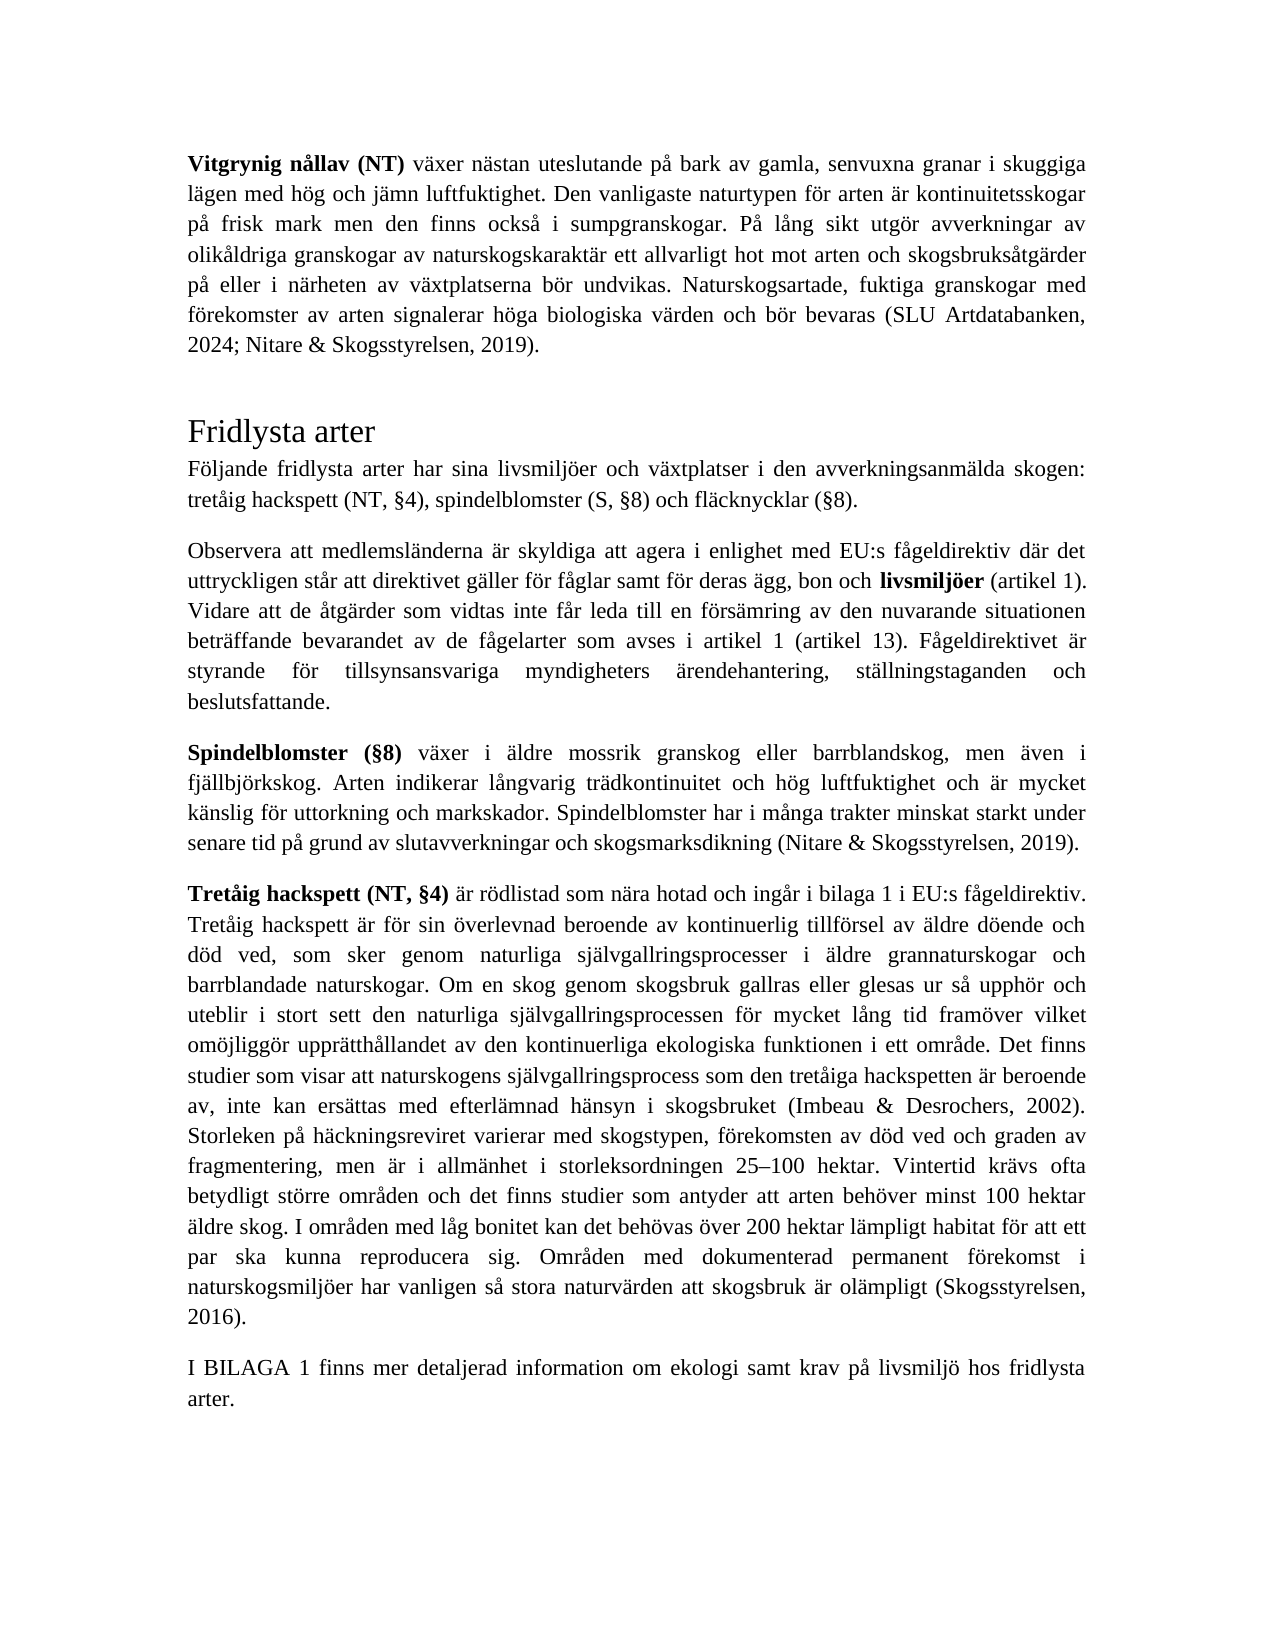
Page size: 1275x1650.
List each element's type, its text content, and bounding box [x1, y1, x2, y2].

text Observera att medlemsländerna är skyldiga att agera i enlighet med EU:s fågeldirektiv där det uttryckligen står att direktivet gäller för fåglar samt för deras ägg, bon och livsmiljöer (artikel 1). Vidare att de åtgärder som vidtas inte får leda till en försämring av den nuvarande situationen beträffande bevarandet av de fågelarter som avses i artikel 1 (artikel 13). Fågeldirektivet är styrande för tillsynsansvariga myndigheters ärendehantering, ställningstaganden och beslutsfattande. [187, 537, 1087, 714]
text I BILAGA 1 finns mer detaljerad information om ekologi samt krav på livsmiljö hos fridlysta arter. [187, 1354, 1087, 1411]
text Vitgrynig nållav (NT) växer nästan uteslutande på bark av gamla, senvuxna granar i skuggiga lägen med hög och jämn luftfuktighet. Den vanligaste naturtypen för arten är kontinuitetsskogar på frisk mark men den finns också i sumpgranskogar. På lång sikt utgör avverkningar av olikåldriga granskogar av naturskogskaraktär ett allvarligt hot mot arten och skogsbruksåtgärder på eller i närheten av växtplatserna bör undvikas. Naturskogsartade, fuktiga granskogar med förekomster av arten signalerar höga biologiska värden och bör bevaras (SLU Artdatabanken, 2024; Nitare & Skogsstyrelsen, 2019). [187, 150, 1087, 358]
subtitle Fridlysta arter [187, 411, 1087, 450]
text Spindelblomster (§8) växer i äldre mossrik granskog eller barrblandskog, men även i fjällbjörkskog. Arten indikerar långvarig trädkontinuitet och hög luftfuktighet och är mycket känslig för uttorkning och markskador. Spindelblomster har i många trakter minskat starkt under senare tid på grund av slutavverkningar och skogsmarksdikning (Nitare & Skogsstyrelsen, 2019). [187, 739, 1087, 856]
text Följande fridlysta arter har sina livsmiljöer och växtplatser i den avverkningsanmälda skogen: tretåig hackspett (NT, §4), spindelblomster (S, §8) och fläcknycklar (§8). [187, 456, 1087, 512]
text Tretåig hackspett (NT, §4) är rödlistad som nära hotad och ingår i bilaga 1 i EU:s fågeldirektiv. Tretåig hackspett är för sin överlevnad beroende av kontinuerlig tillförsel av äldre döende och död ved, som sker genom naturliga självgallringsprocesser i äldre grannaturskogar och barrblandade naturskogar. Om en skog genom skogsbruk gallras eller glesas ur så upphör och uteblir i stort sett den naturliga självgallringsprocessen för mycket lång tid framöver vilket omöjliggör upprätthållandet av den kontinuerliga ekologiska funktionen i ett område. Det finns studier som visar att naturskogens självgallringsprocess som den tretåiga hackspetten är beroende av, inte kan ersättas med efterlämnad hänsyn i skogsbruket (Imbeau & Desrochers, 2002). Storleken på häckningsreviret varierar med skogstypen, förekomsten av död ved och graden av fragmentering, men är i allmänhet i storleksordningen 25–100 hektar. Vintertid krävs ofta betydligt större områden och det finns studier som antyder att arten behöver minst 100 hektar äldre skog. I områden med låg bonitet kan det behövas över 200 hektar lämpligt habitat för att ett par ska kunna reproducera sig. Områden med dokumenterad permanent förekomst i naturskogsmiljöer har vanligen så stora naturvärden att skogsbruk är olämpligt (Skogsstyrelsen, 2016). [187, 881, 1087, 1330]
